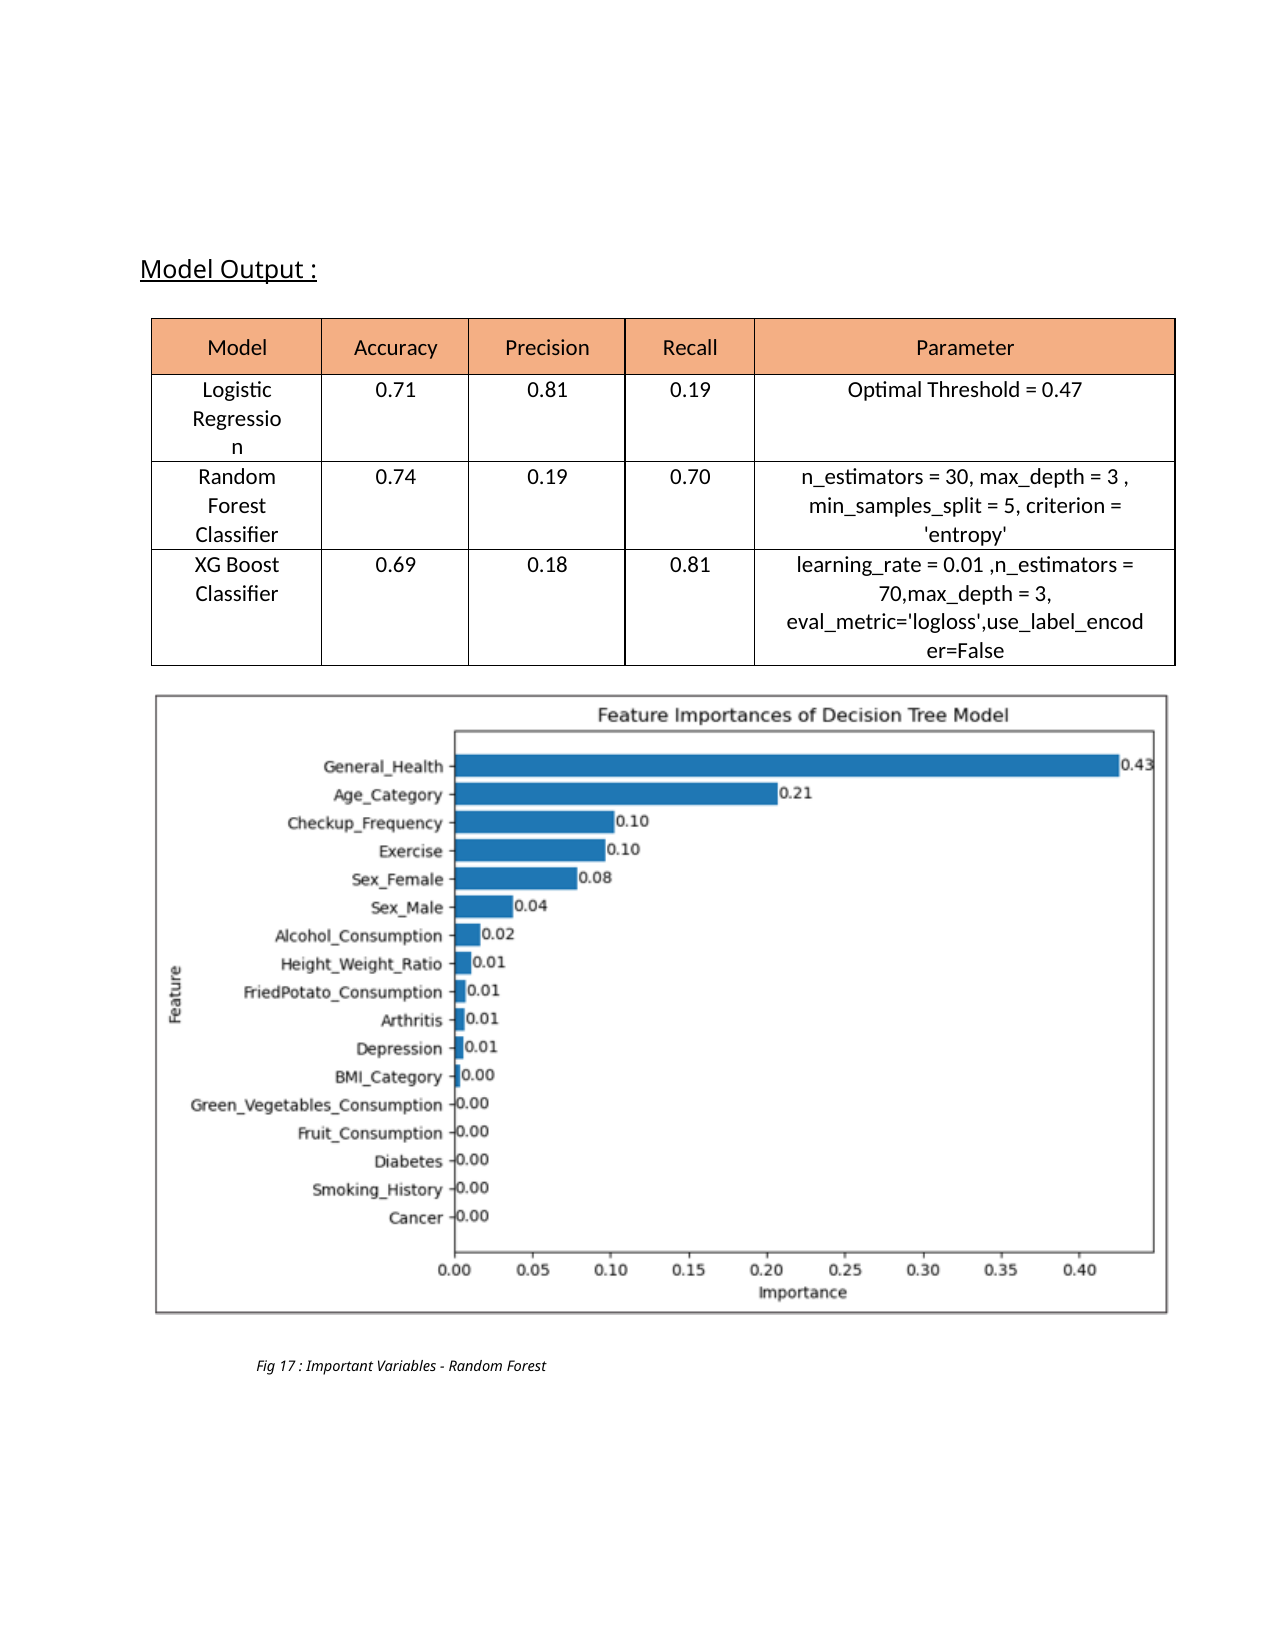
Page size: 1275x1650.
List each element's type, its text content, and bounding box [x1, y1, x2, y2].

picture [154, 694, 1169, 1315]
table_cell 0.19 [626, 375, 754, 461]
table_cell 0.81 [469, 375, 624, 461]
table_header Accuracy [322, 319, 468, 374]
table_cell 0.69 [322, 550, 468, 665]
table_cell 0.74 [322, 462, 468, 549]
table_cell 0.70 [626, 462, 754, 549]
table_header Parameter [755, 319, 1174, 374]
table_cell 0.18 [469, 550, 624, 665]
table_cell Optimal Threshold = 0.47 [755, 375, 1174, 461]
table_header Recall [626, 319, 754, 374]
table_cell 0.81 [626, 550, 754, 665]
table_cell 0.19 [469, 462, 624, 549]
table_cell n_estimators = 30, max_depth = 3 , min_samples_split = 5, criterion = 'entropy' [755, 462, 1174, 549]
text Model Output : [139, 251, 1198, 285]
table_cell learning_rate = 0.01 ,n_estimators = 70,max_depth = 3, eval_metric='logloss',use_label_encoder=False [755, 550, 1174, 665]
table_cell Random Forest Classifier [152, 462, 321, 549]
table_cell XG Boost Classifier [152, 550, 321, 665]
table_cell 0.71 [322, 375, 468, 461]
table_header Model [152, 319, 321, 374]
table_header Precision [469, 319, 624, 374]
text Fig 17 : Important Variables - Random Forest [256, 1355, 1198, 1375]
table_cell Logistic Regression [152, 375, 321, 461]
